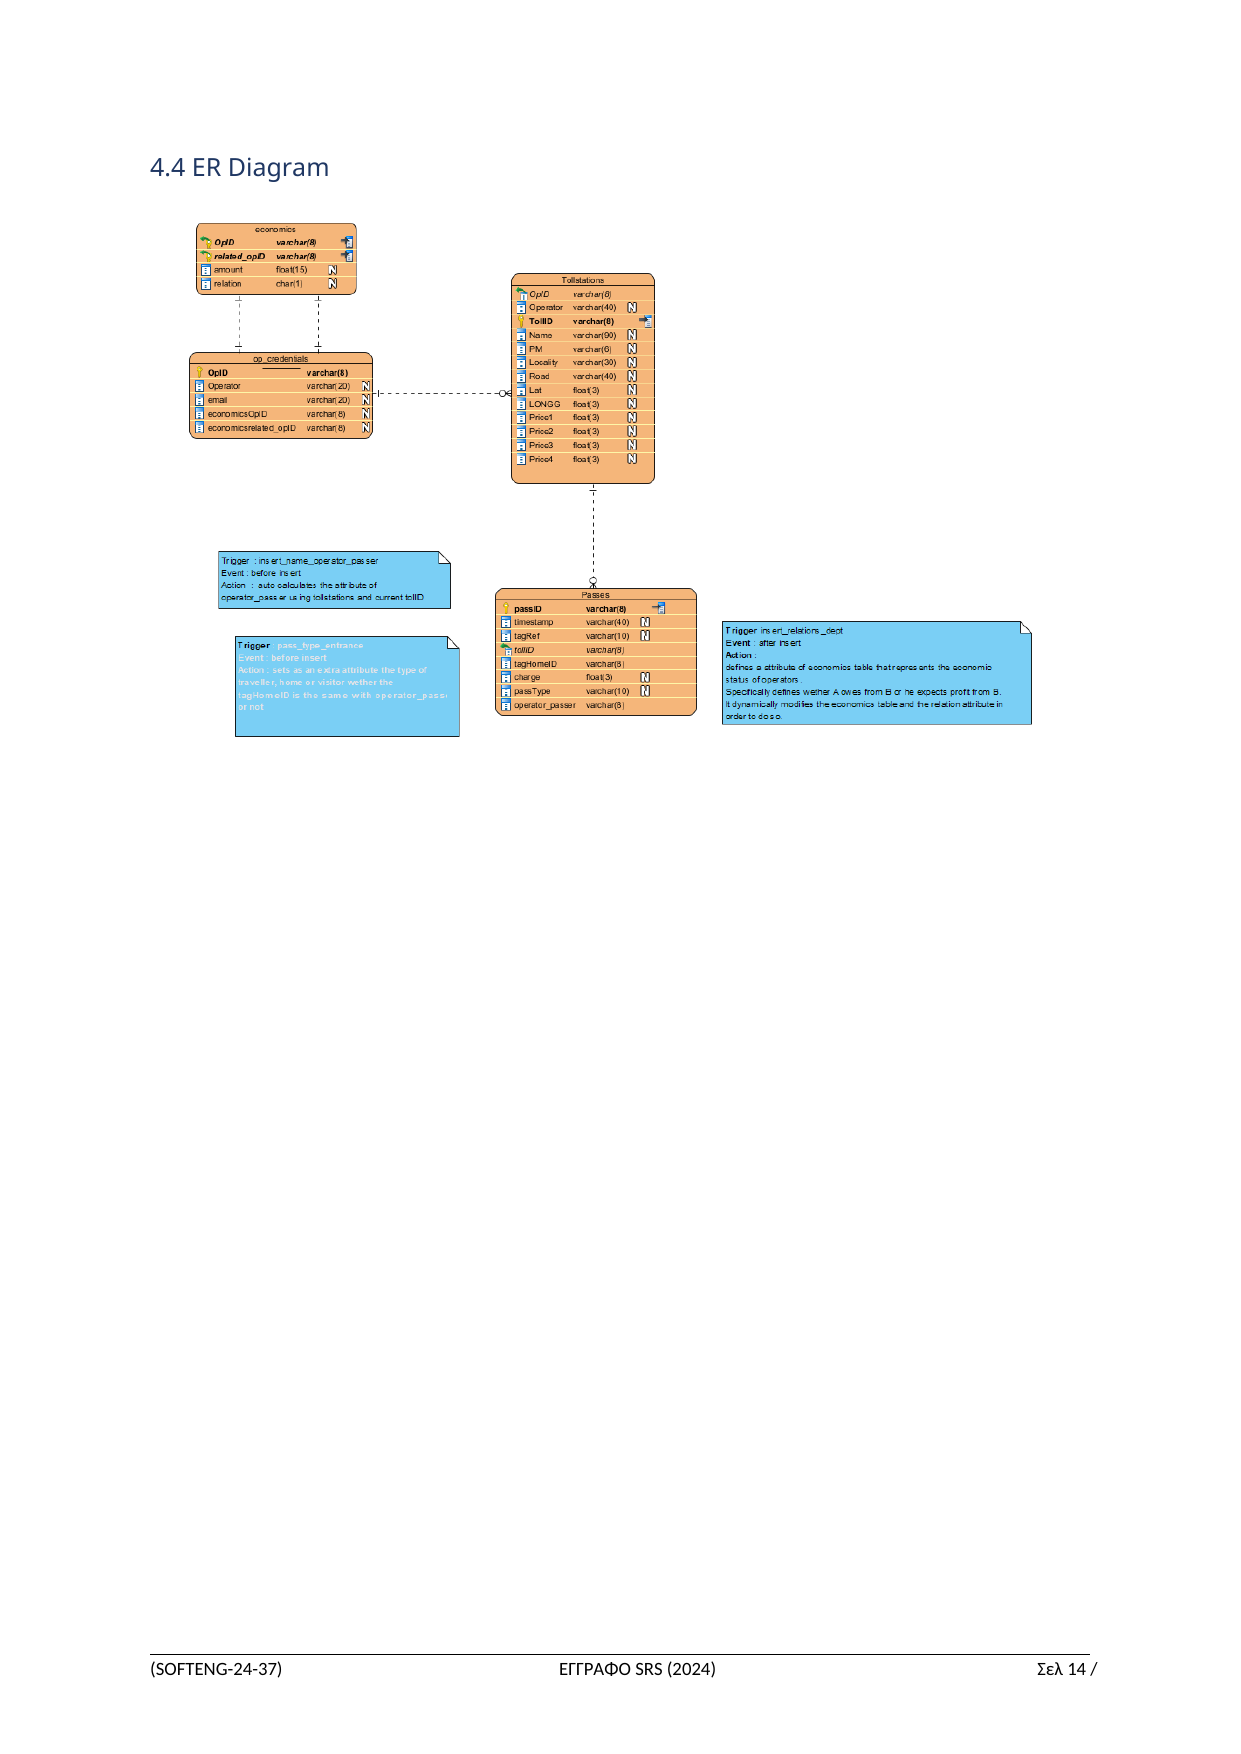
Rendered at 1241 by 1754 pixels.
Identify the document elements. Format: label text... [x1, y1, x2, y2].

picture [150, 196, 1091, 766]
subtitle 4.4 ER Diagram [150, 150, 1090, 184]
